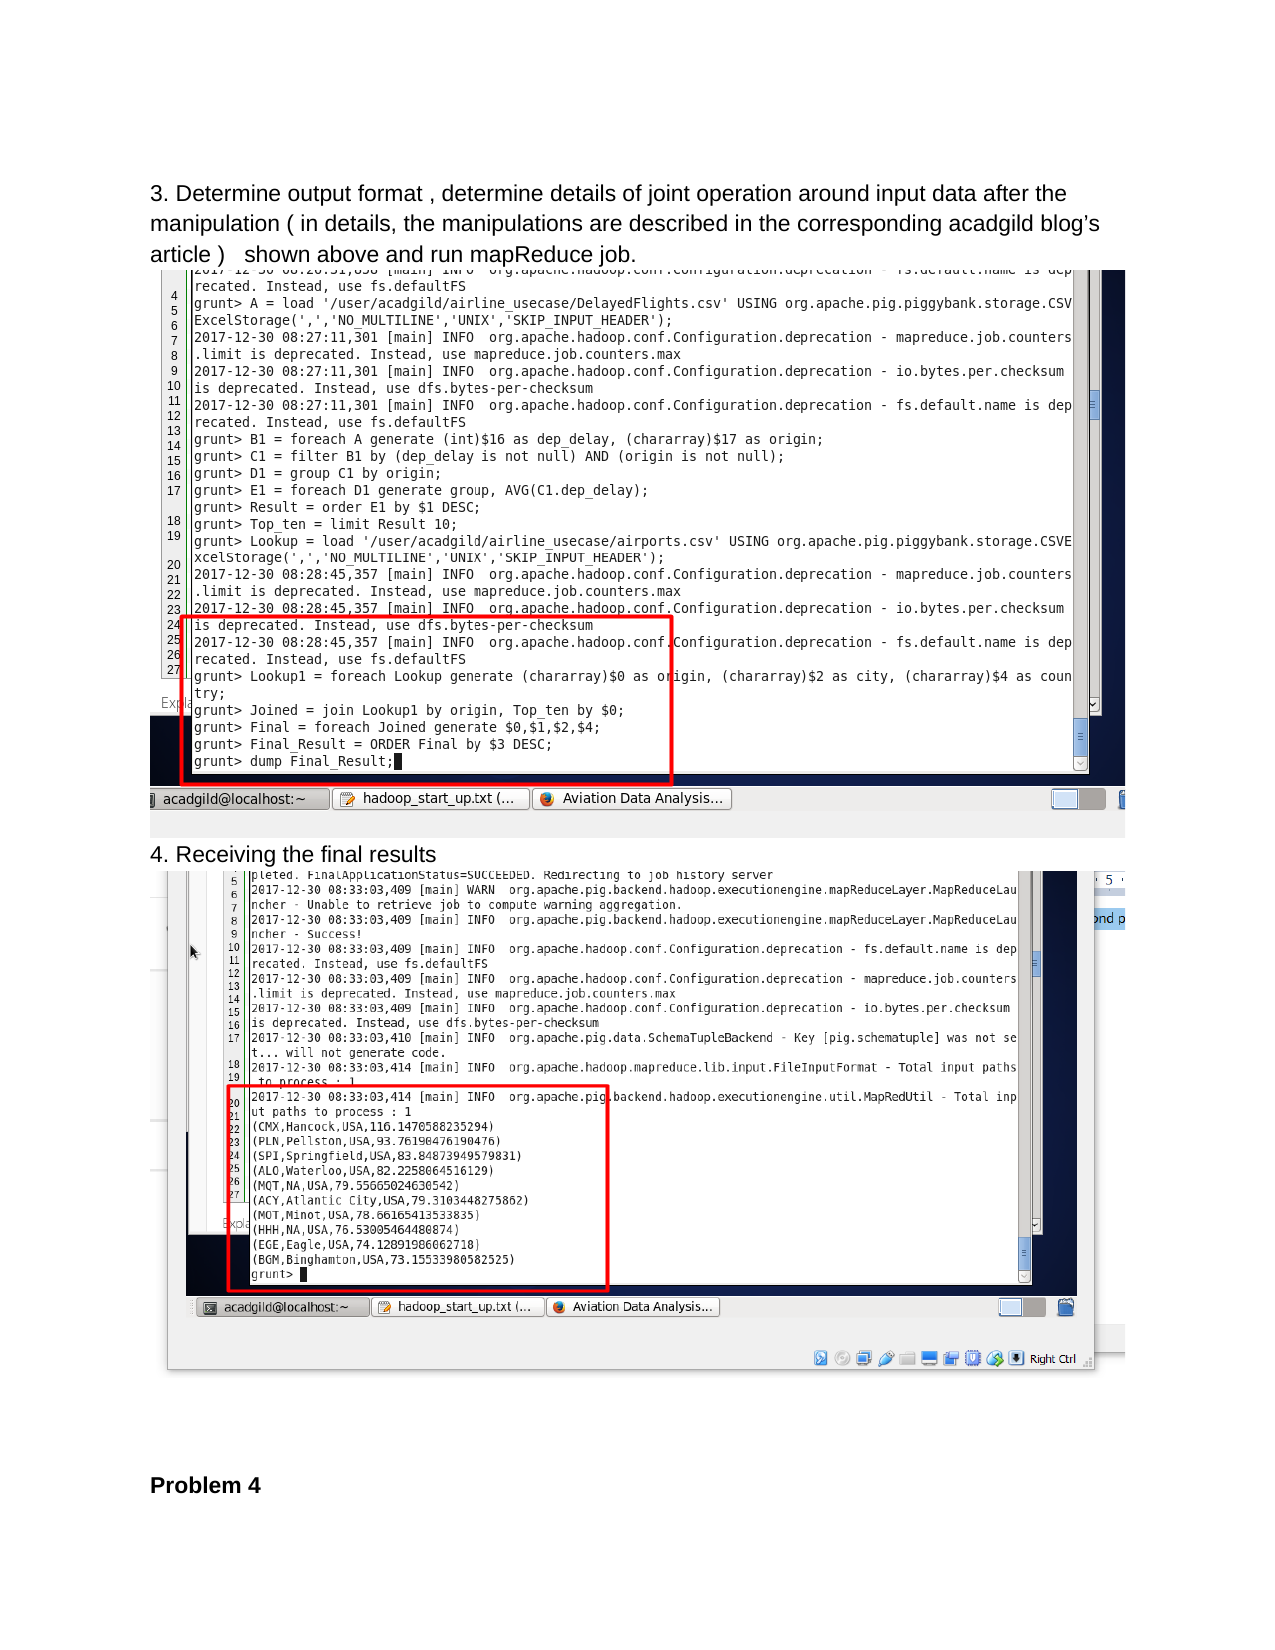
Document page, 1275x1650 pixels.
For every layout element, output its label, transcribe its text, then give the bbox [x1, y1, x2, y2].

text 4. Receiving the final results [150, 841, 1125, 868]
text Problem 4 [150, 1472, 1125, 1499]
text 3. Determine output format , determine details of joint operation around input data after the manipulation ( in details, the manipulations are described in the corresponding acadgild blog’s article ) shown above and run mapReduce job. [150, 180, 1125, 267]
picture [150, 871, 1125, 1378]
picture [150, 270, 1125, 838]
